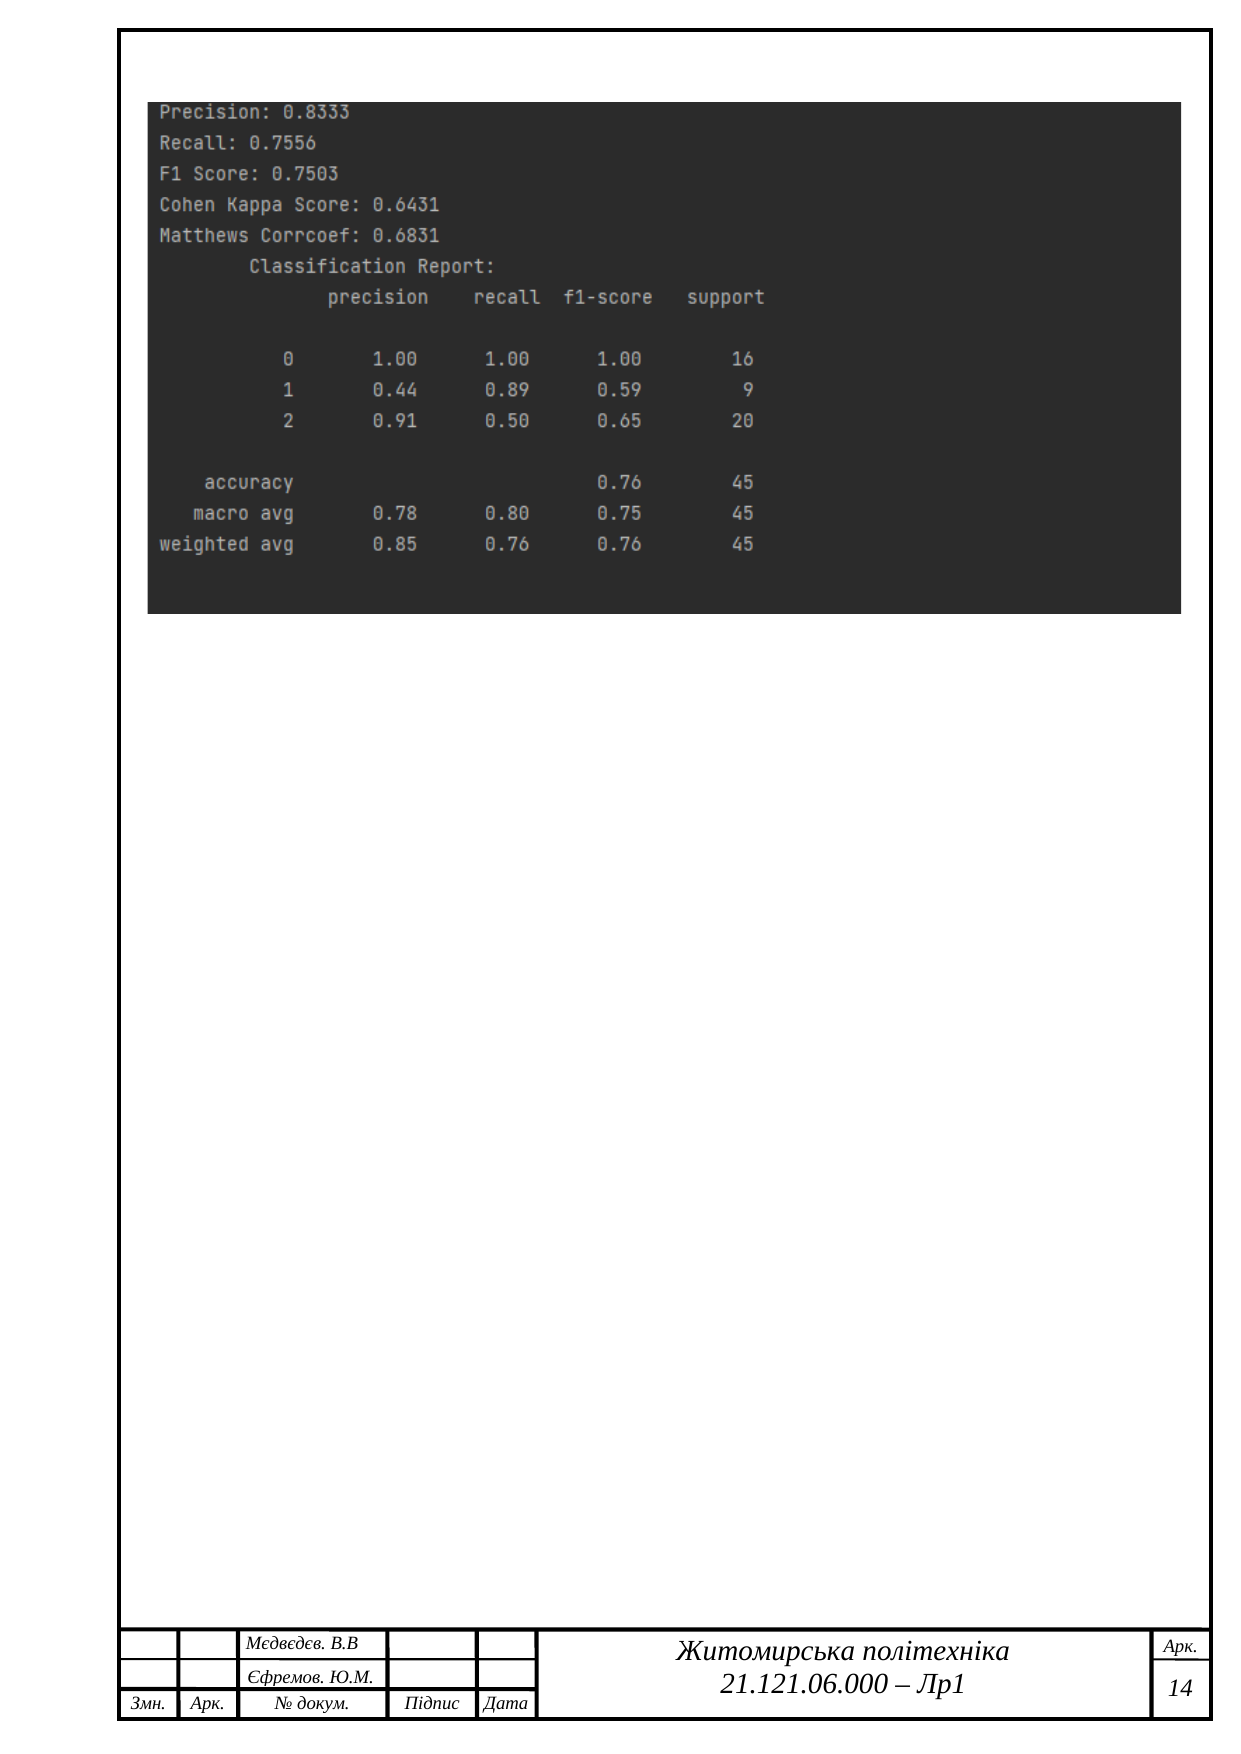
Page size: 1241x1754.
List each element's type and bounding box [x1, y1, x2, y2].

picture [147, 102, 1182, 614]
